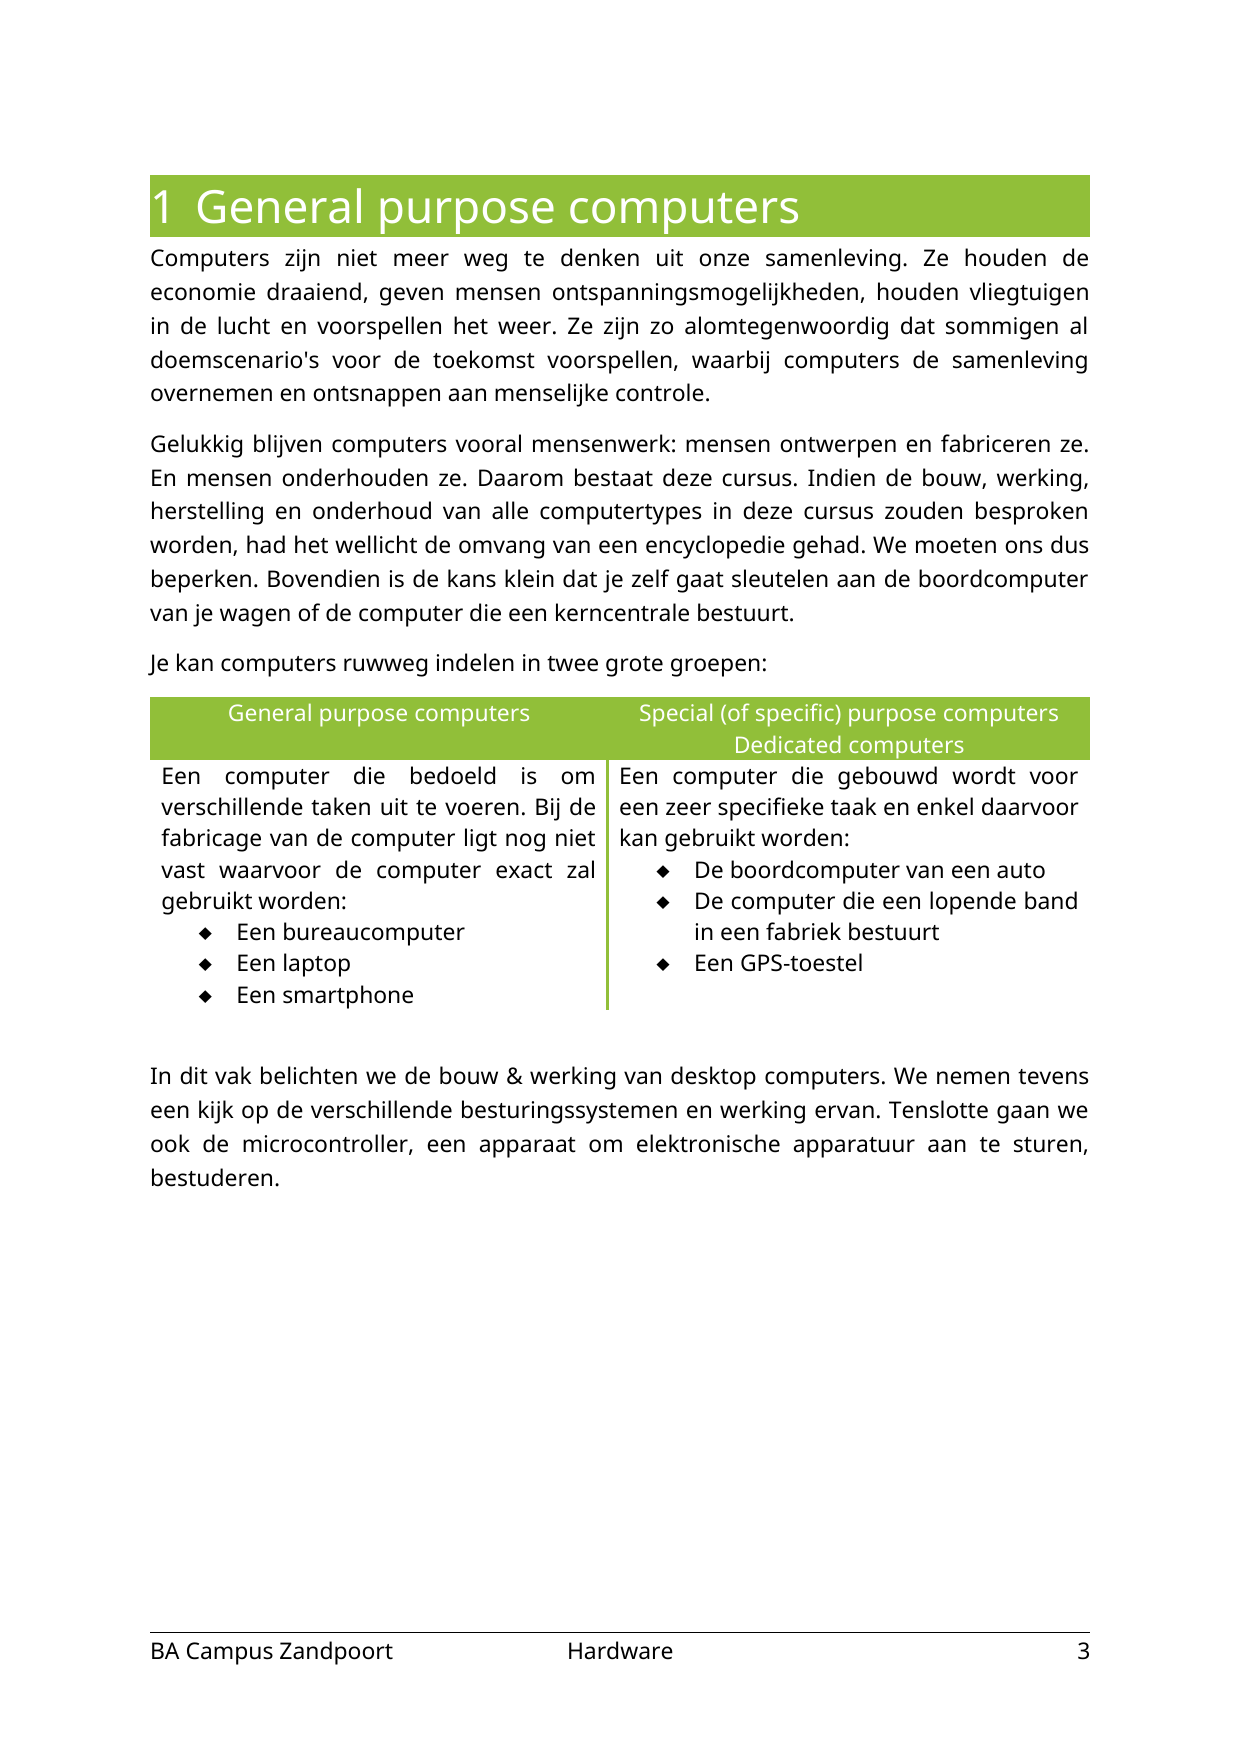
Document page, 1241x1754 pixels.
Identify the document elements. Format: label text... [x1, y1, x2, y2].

text In dit vak belichten we de bouw & werking van desktop computers. We nemen tevens een kijk op de verschillende besturingssystemen en werking ervan. Tenslotte gaan we ook de microcontroller, een apparaat om elektronische apparatuur aan te sturen, bestuderen. [150, 1060, 1090, 1193]
text Computers zijn niet meer weg te denken uit onze samenleving. Ze houden de economie draaiend, geven mensen ontspanningsmogelijkheden, houden vliegtuigen in de lucht en voorspellen het weer. Ze zijn zo alomtegenwoordig dat sommigen al doemscenario's voor de toekomst voorspellen, waarbij computers de samenleving overnemen en ontsnappen aan menselijke controle. [150, 242, 1090, 408]
subtitle General purpose computers [150, 175, 1090, 237]
table_header General purpose computers [150, 697, 606, 760]
text Je kan computers ruwweg indelen in twee grote groepen: [150, 647, 1090, 678]
table_cell Een computer die bedoeld is om verschillende taken uit te voeren. Bij de fabricage van de computer ligt nog niet vast waarvoor de computer exact zal gebruikt worden: Een bureaucomputer Een laptop Een smartphone [150, 760, 606, 1010]
table_cell Een computer die gebouwd wordt voor een zeer specifieke taak en enkel daarvoor kan gebruikt worden: De boordcomputer van een auto De computer die een lopende band in een fabriek bestuurt Een GPS-toestel [609, 760, 1090, 1010]
text Gelukkig blijven computers vooral mensenwerk: mensen ontwerpen en fabriceren ze. En mensen onderhouden ze. Daarom bestaat deze cursus. Indien de bouw, werking, herstelling en onderhoud van alle computertypes in deze cursus zouden besproken worden, had het wellicht de omvang van een encyclopedie gehad. We moeten ons dus beperken. Bovendien is de kans klein dat je zelf gaat sleutelen aan de boordcomputer van je wagen of de computer die een kerncentrale bestuurt. [150, 428, 1090, 628]
table_header Special (of specific) purpose computers Dedicated computers [609, 697, 1090, 760]
